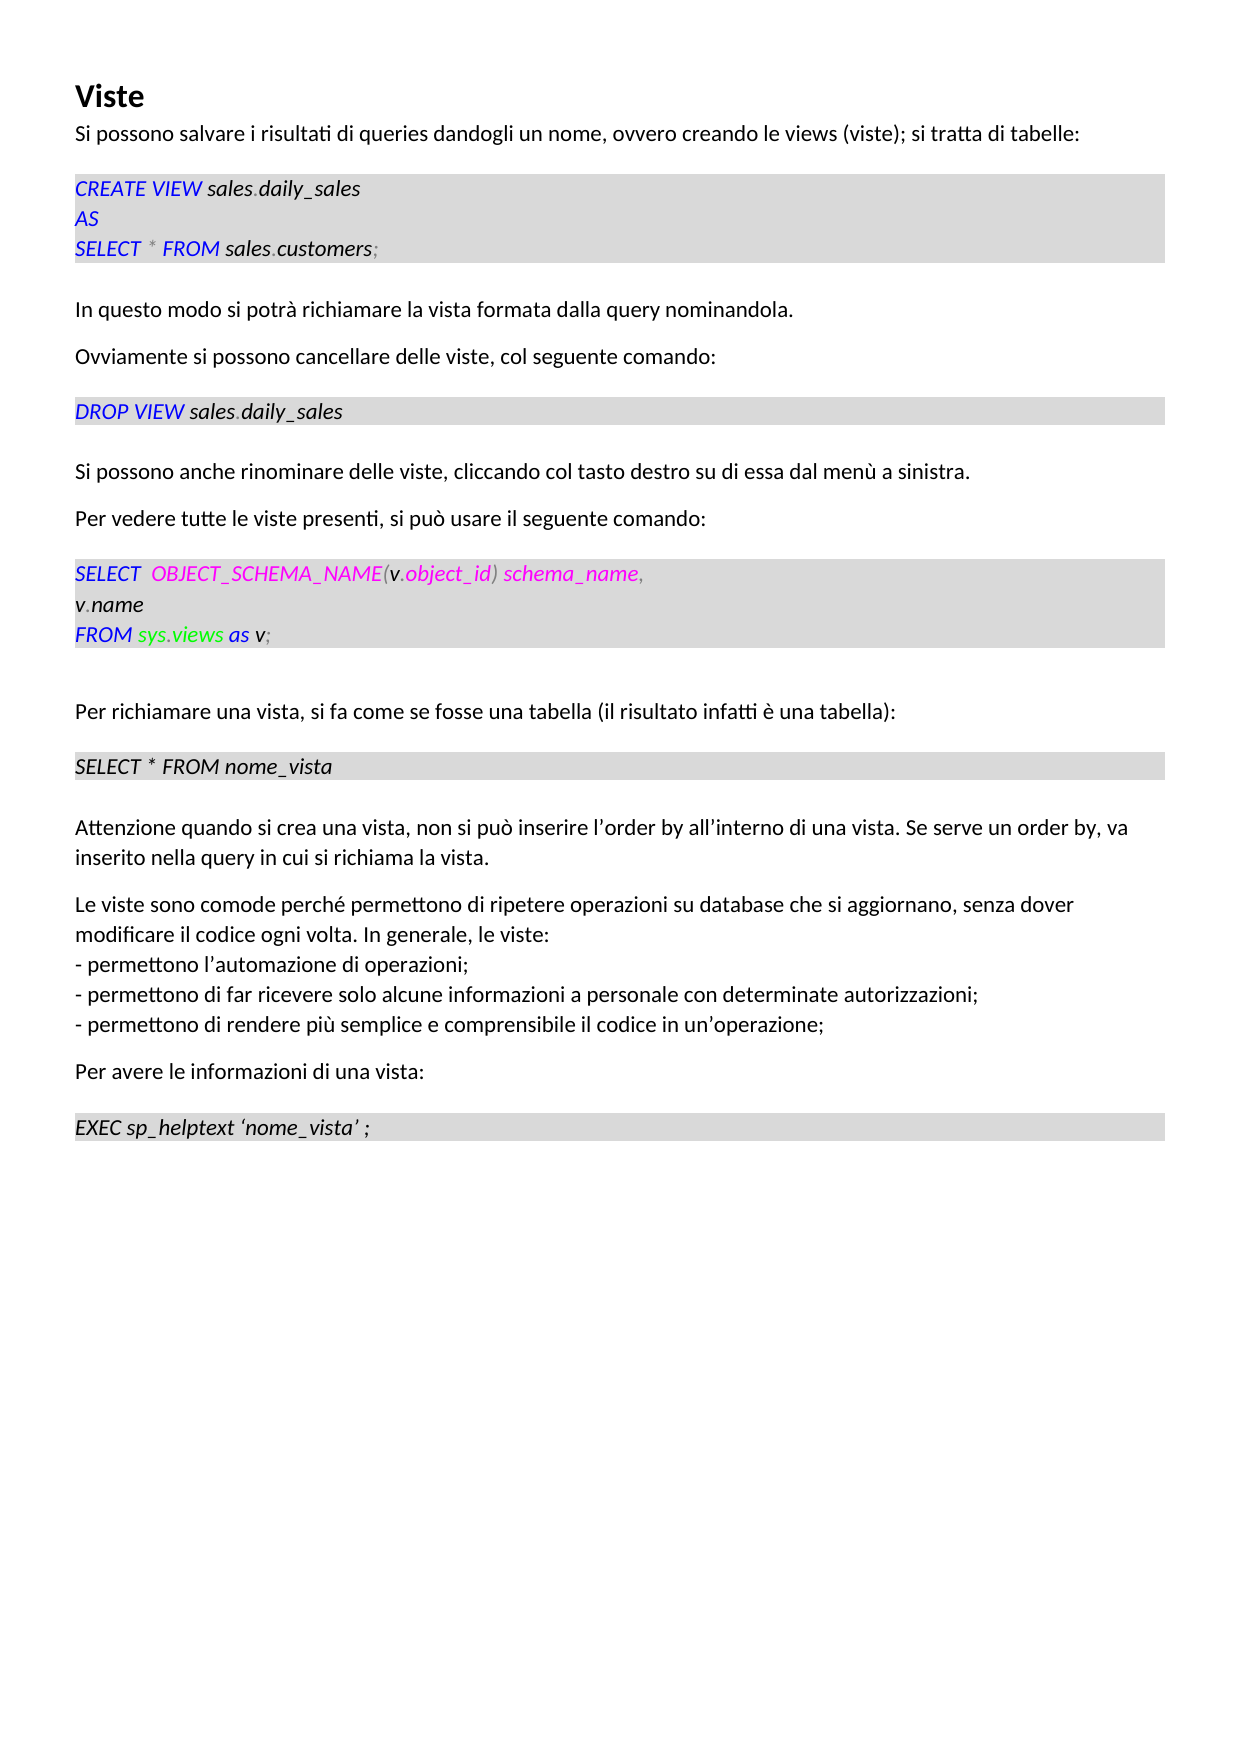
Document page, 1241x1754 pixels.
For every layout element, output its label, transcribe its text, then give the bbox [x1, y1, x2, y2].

text Le viste sono comode perché permettono di ripetere operazioni su database che si aggiornano, senza dover modificare il codice ogni volta. In generale, le viste: - permettono l’automazione di operazioni; - permettono di far ricevere solo alcune informazioni a personale con determinate autorizzazioni; - permettono di rendere più semplice e comprensibile il codice in un’operazione; [75, 890, 1165, 1039]
text Per avere le informazioni di una vista: [75, 1057, 1165, 1086]
text Attenzione quando si crea una vista, non si può inserire l’order by all’interno di una vista. Se serve un order by, va inserito nella query in cui si richiama la vista. [75, 782, 1165, 871]
subtitle Viste [75, 75, 1165, 116]
text Si possono salvare i risultati di queries dandogli un nome, ovvero creando le views (viste); si tratta di tabelle: [75, 119, 1165, 147]
subtitle SELECT * FROM nome_vista [75, 752, 1165, 780]
text Si possono anche rinominare delle viste, cliccando col tasto destro su di essa dal menù a sinistra. [75, 427, 1165, 486]
subtitle DROP VIEW sales.daily_sales [75, 397, 1165, 425]
subtitle EXEC sp_helptext ‘nome_vista’ ; [75, 1113, 1165, 1141]
text Per vedere tutte le viste presenti, si può usare il seguente comando: [75, 504, 1165, 532]
subtitle SELECT OBJECT_SCHEMA_NAME(v.object_id) schema_name, v.name FROM sys.views as v; [75, 559, 1165, 648]
subtitle CREATE VIEW sales.daily_sales AS SELECT * FROM sales.customers; [75, 174, 1165, 263]
text Per richiamare una vista, si fa come se fosse una tabella (il risultato infatti è una tabella): [75, 697, 1165, 725]
text Ovviamente si possono cancellare delle viste, col seguente comando: [75, 342, 1165, 370]
text In questo modo si potrà richiamare la vista formata dalla query nominandola. [75, 265, 1165, 323]
